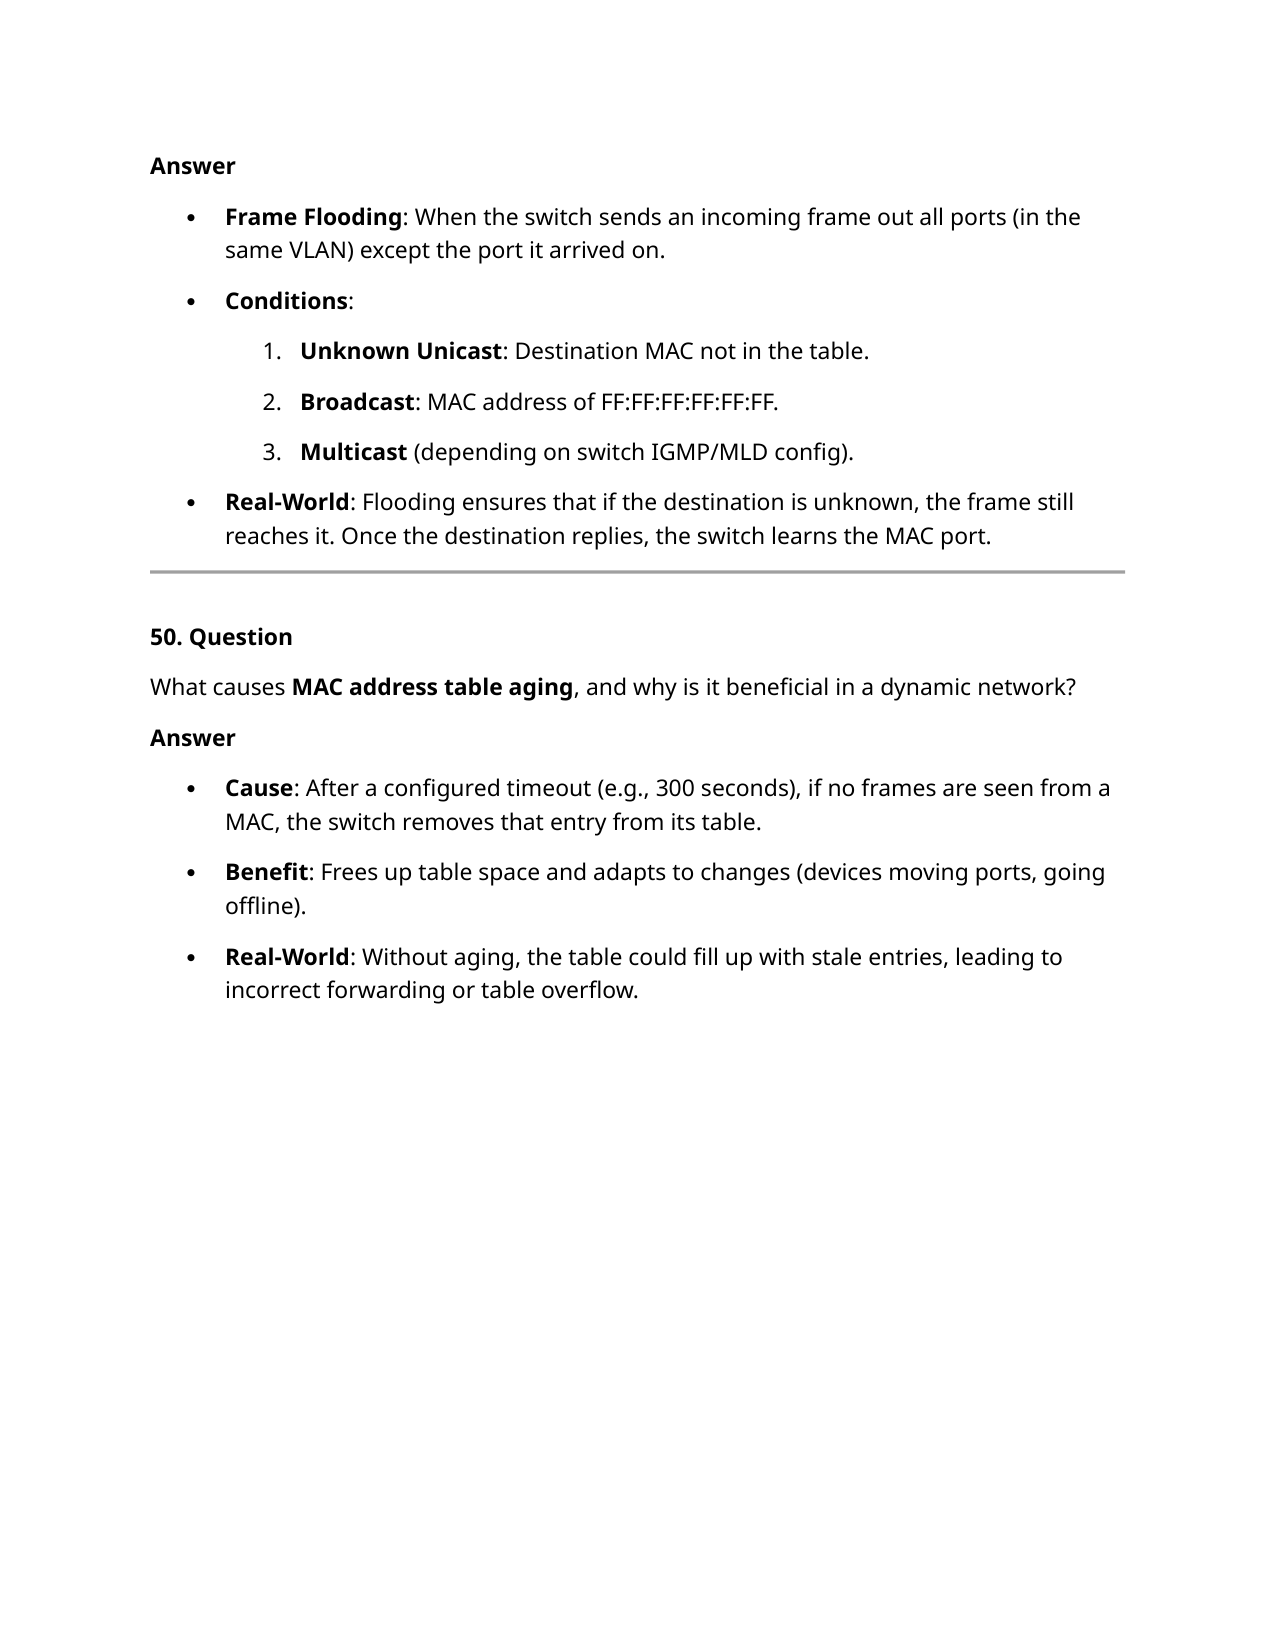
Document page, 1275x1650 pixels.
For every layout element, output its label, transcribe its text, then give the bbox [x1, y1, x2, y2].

list Broadcast: MAC address of FF:FF:FF:FF:FF:FF. [262, 385, 1125, 417]
list Conditions: [187, 284, 1125, 316]
text Answer [150, 150, 1125, 181]
list Real-World: Without aging, the table could fill up with stale entries, leading to incorrect forwarding or table overflow. [187, 940, 1125, 1005]
list Benefit: Frees up table space and adapts to changes (devices moving ports, going offline). [187, 856, 1125, 921]
text 50. Question [150, 621, 1125, 652]
list Unknown Unicast: Destination MAC not in the table. [262, 335, 1125, 366]
list Frame Flooding: When the switch sends an incoming frame out all ports (in the same VLAN) except the port it arrived on. [187, 200, 1125, 265]
text What causes MAC address table aging, and why is it beneficial in a dynamic network? [150, 671, 1125, 702]
text Answer [150, 722, 1125, 753]
list Cause: After a configured timeout (e.g., 300 seconds), if no frames are seen from a MAC, the switch removes that entry from its table. [187, 772, 1125, 837]
list Multicast (depending on switch IGMP/MLD config). [262, 436, 1125, 467]
list Real-World: Flooding ensures that if the destination is unknown, the frame still reaches it. Once the destination replies, the switch learns the MAC port. [187, 486, 1125, 551]
